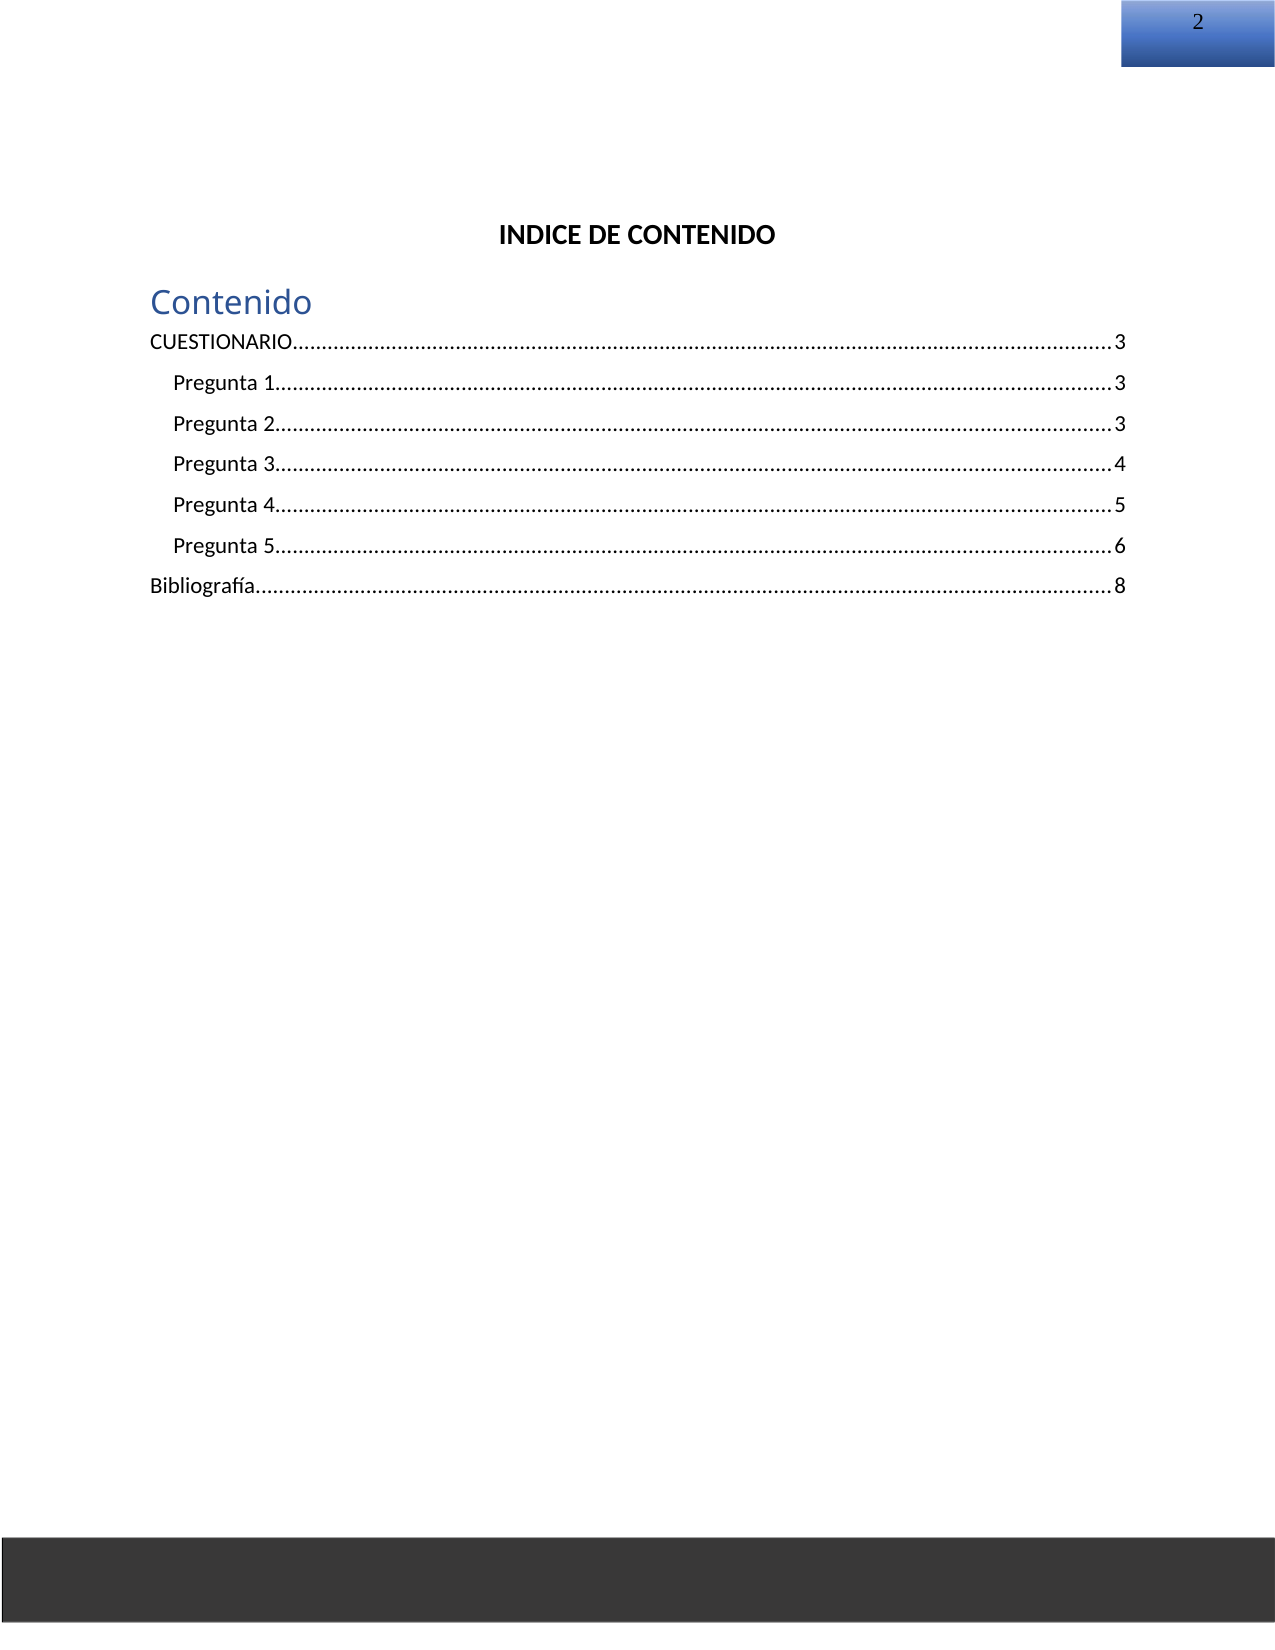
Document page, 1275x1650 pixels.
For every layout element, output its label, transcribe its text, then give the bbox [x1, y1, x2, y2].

text Pregunta 5 6 [173, 531, 1177, 559]
text Bibliografía 8 [150, 571, 1177, 599]
text Pregunta 2 3 [173, 409, 1177, 437]
text Pregunta 4 5 [173, 490, 1177, 518]
text Contenido [150, 279, 1177, 324]
text CUESTIONARIO 3 [150, 327, 1177, 355]
text Pregunta 1 3 [173, 368, 1177, 396]
text Pregunta 3 4 [173, 449, 1177, 477]
picture [1121, 0, 1275, 67]
subtitle INDICE DE CONTENIDO [323, 216, 951, 251]
